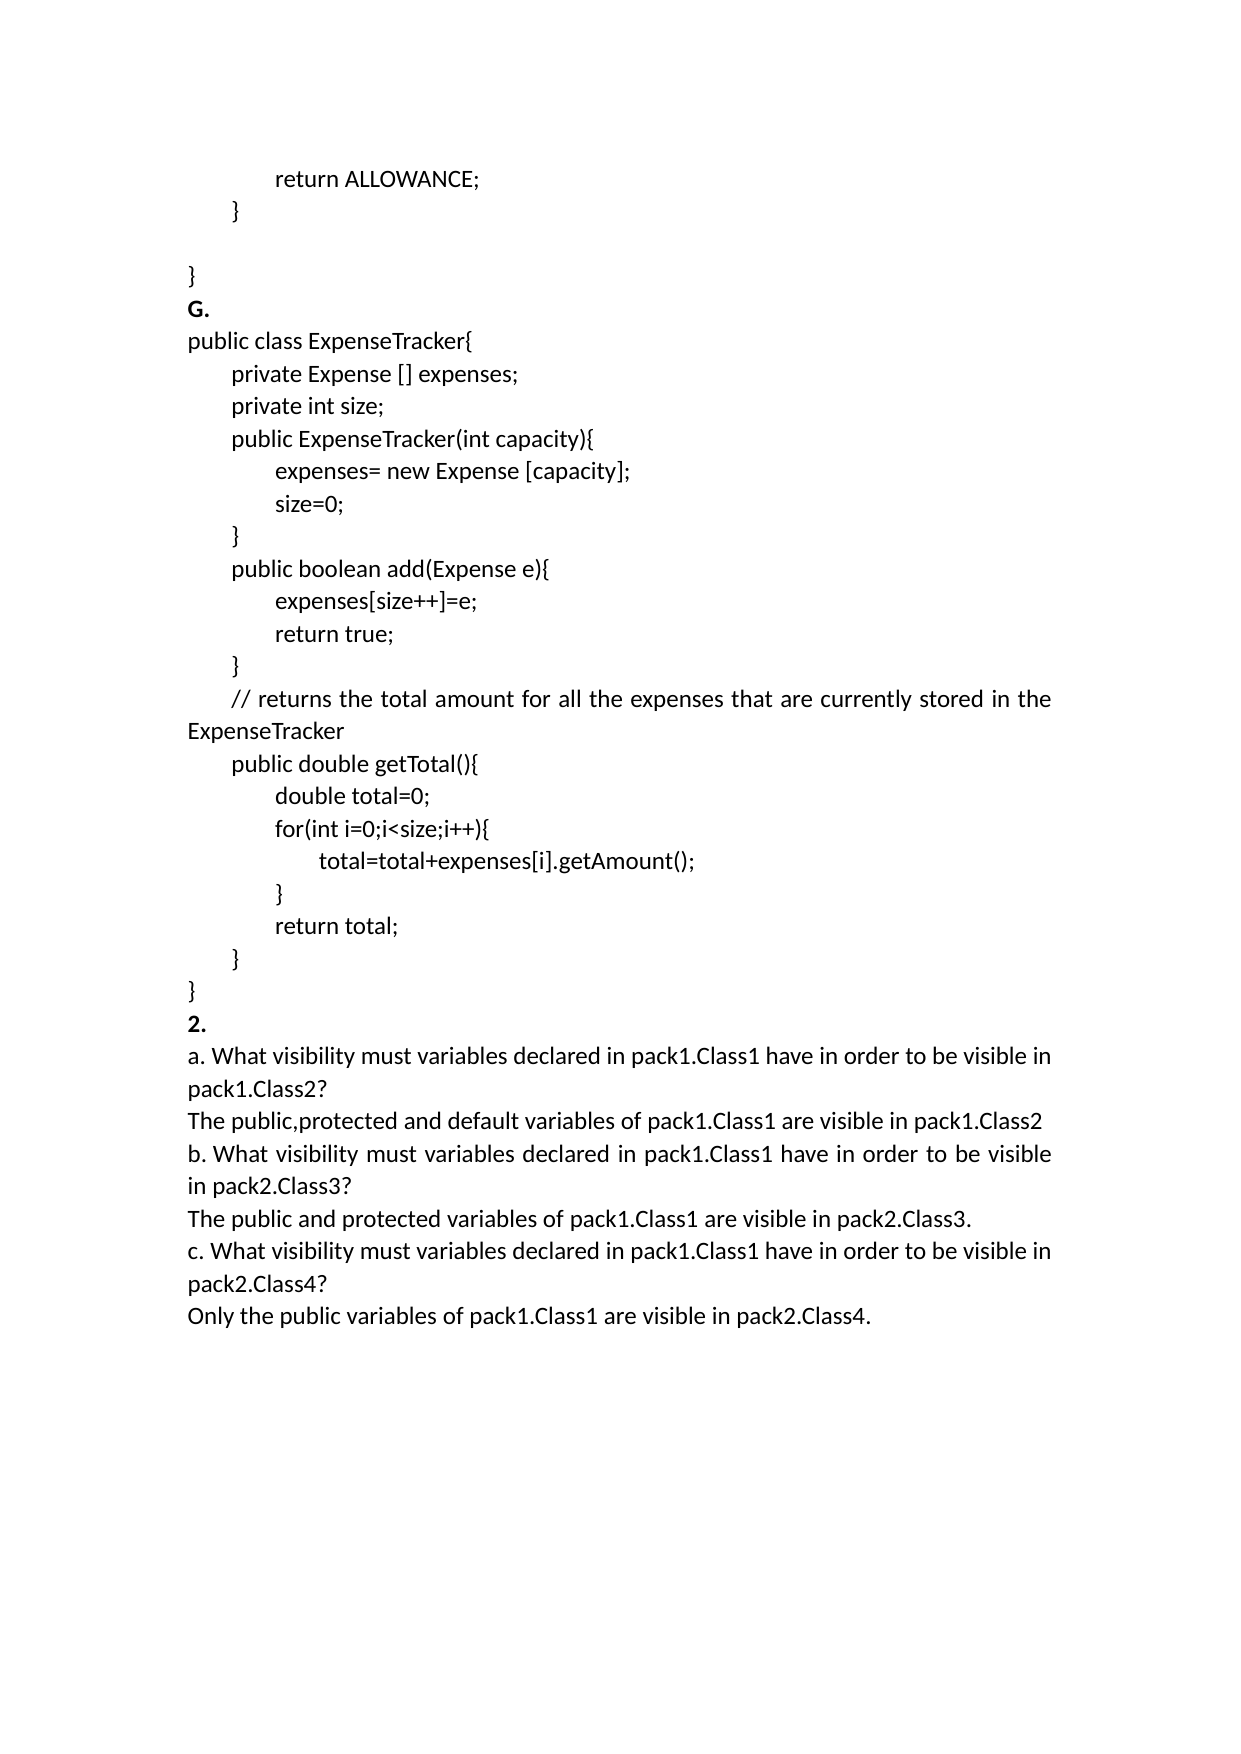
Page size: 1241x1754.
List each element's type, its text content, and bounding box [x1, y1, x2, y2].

text G. [187, 292, 1053, 324]
text return total; [187, 909, 1053, 942]
text } [187, 194, 1053, 227]
text public double getTotal(){ [187, 747, 1053, 779]
text } [187, 974, 1053, 1007]
text } [187, 942, 1053, 974]
text expenses[size++]=e; [187, 584, 1053, 617]
list The public and protected variables of pack1.Class1 are visible in pack2.Class3. [187, 1202, 1053, 1234]
text private Expense [] expenses; [187, 357, 1053, 389]
text } [187, 259, 1053, 292]
text expenses= new Expense [capacity]; [187, 454, 1053, 487]
text total=total+expenses[i].getAmount(); [187, 844, 1053, 877]
text return ALLOWANCE; [187, 162, 1053, 194]
text double total=0; [187, 779, 1053, 812]
text size=0; [187, 487, 1053, 519]
text } [187, 649, 1053, 682]
text public boolean add(Expense e){ [187, 552, 1053, 584]
text } [187, 519, 1053, 552]
text public class ExpenseTracker{ [187, 324, 1053, 357]
text public ExpenseTracker(int capacity){ [187, 422, 1053, 454]
list What visibility must variables declared in pack1.Class1 have in order to be visible in pack2.Class4? [187, 1234, 1053, 1299]
text } [187, 877, 1053, 909]
list Only the public variables of pack1.Class1 are visible in pack2.Class4. [187, 1299, 1053, 1332]
text for(int i=0;i<size;i++){ [187, 812, 1053, 844]
list The public,protected and default variables of pack1.Class1 are visible in pack1.Class2 [187, 1104, 1053, 1137]
text // returns the total amount for all the expenses that are currently stored in the ExpenseTracker [187, 682, 1053, 747]
list What visibility must variables declared in pack1.Class1 have in order to be visible in pack1.Class2? [187, 1039, 1053, 1104]
text return true; [187, 617, 1053, 649]
list What visibility must variables declared in pack1.Class1 have in order to be visible in pack2.Class3? [187, 1137, 1053, 1202]
text private int size; [187, 389, 1053, 422]
text 2. [187, 1007, 1053, 1039]
